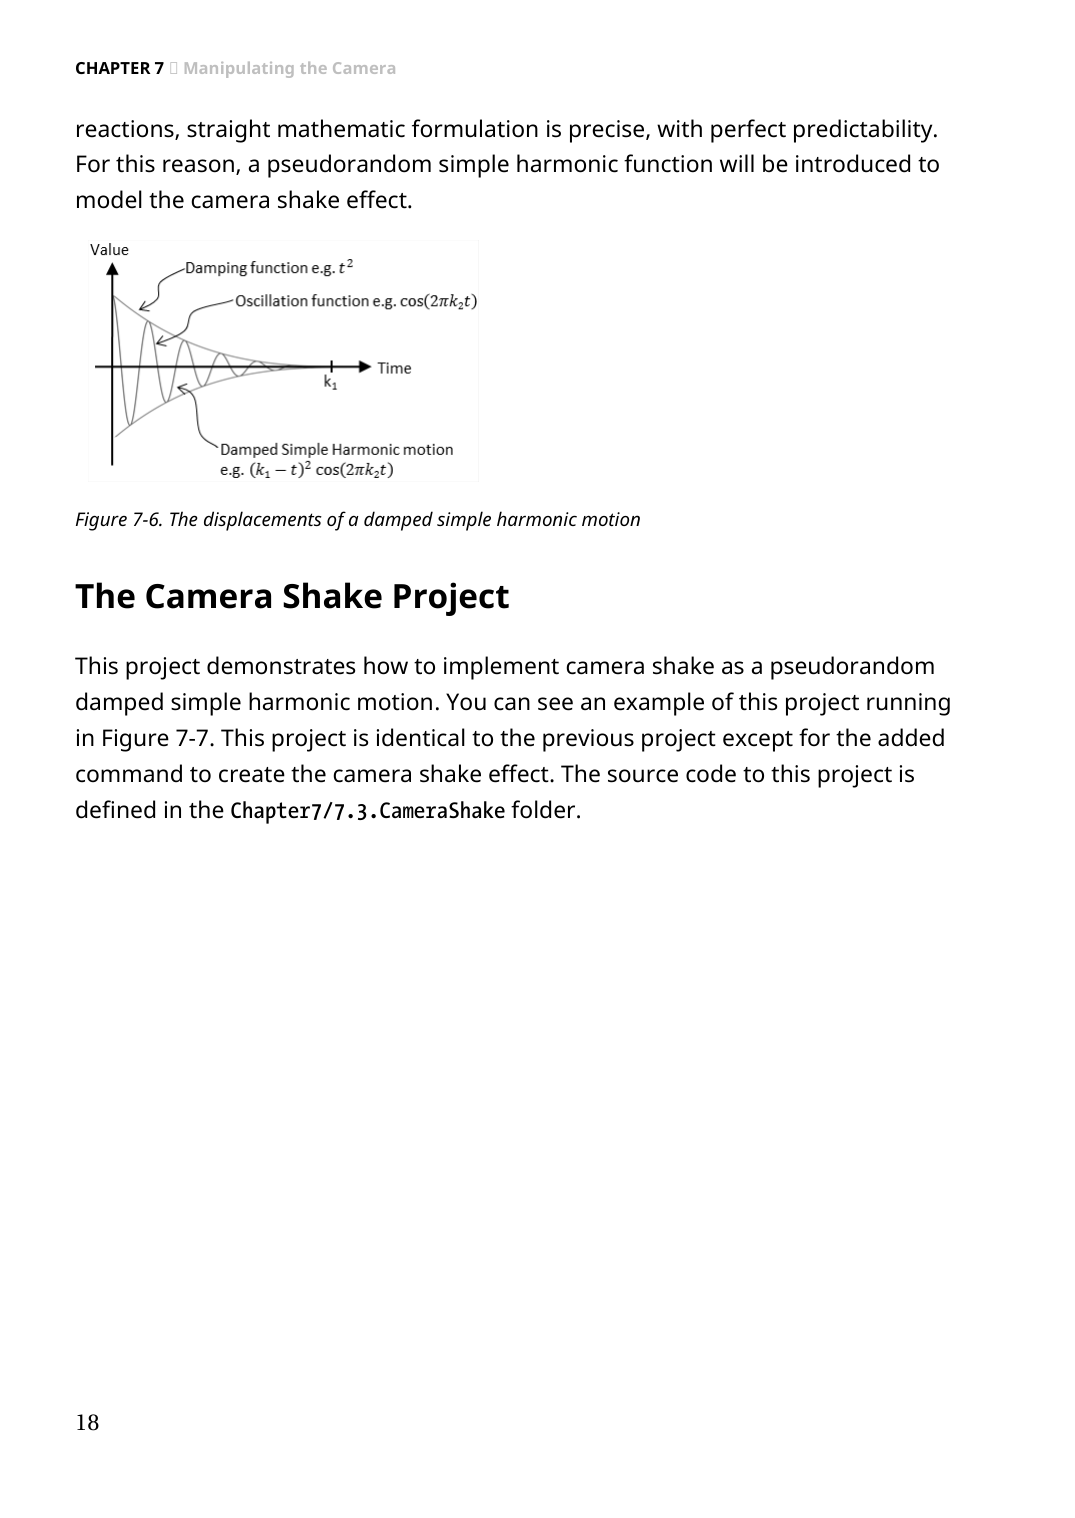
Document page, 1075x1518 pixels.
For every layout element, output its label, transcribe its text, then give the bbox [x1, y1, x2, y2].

text Figure 7-6. The displacements of a damped simple harmonic motion [75, 506, 962, 532]
text This project demonstrates how to implement camera shake as a pseudorandom damped simple harmonic motion. You can see an example of this project running in Figure 7-7. This project is identical to the previous project except for the added command to create the camera shake effect. The source code to this project is defined in the Chapter7/7.3.CameraShake folder. [75, 650, 962, 825]
subtitle The Camera Shake Project [75, 573, 962, 618]
